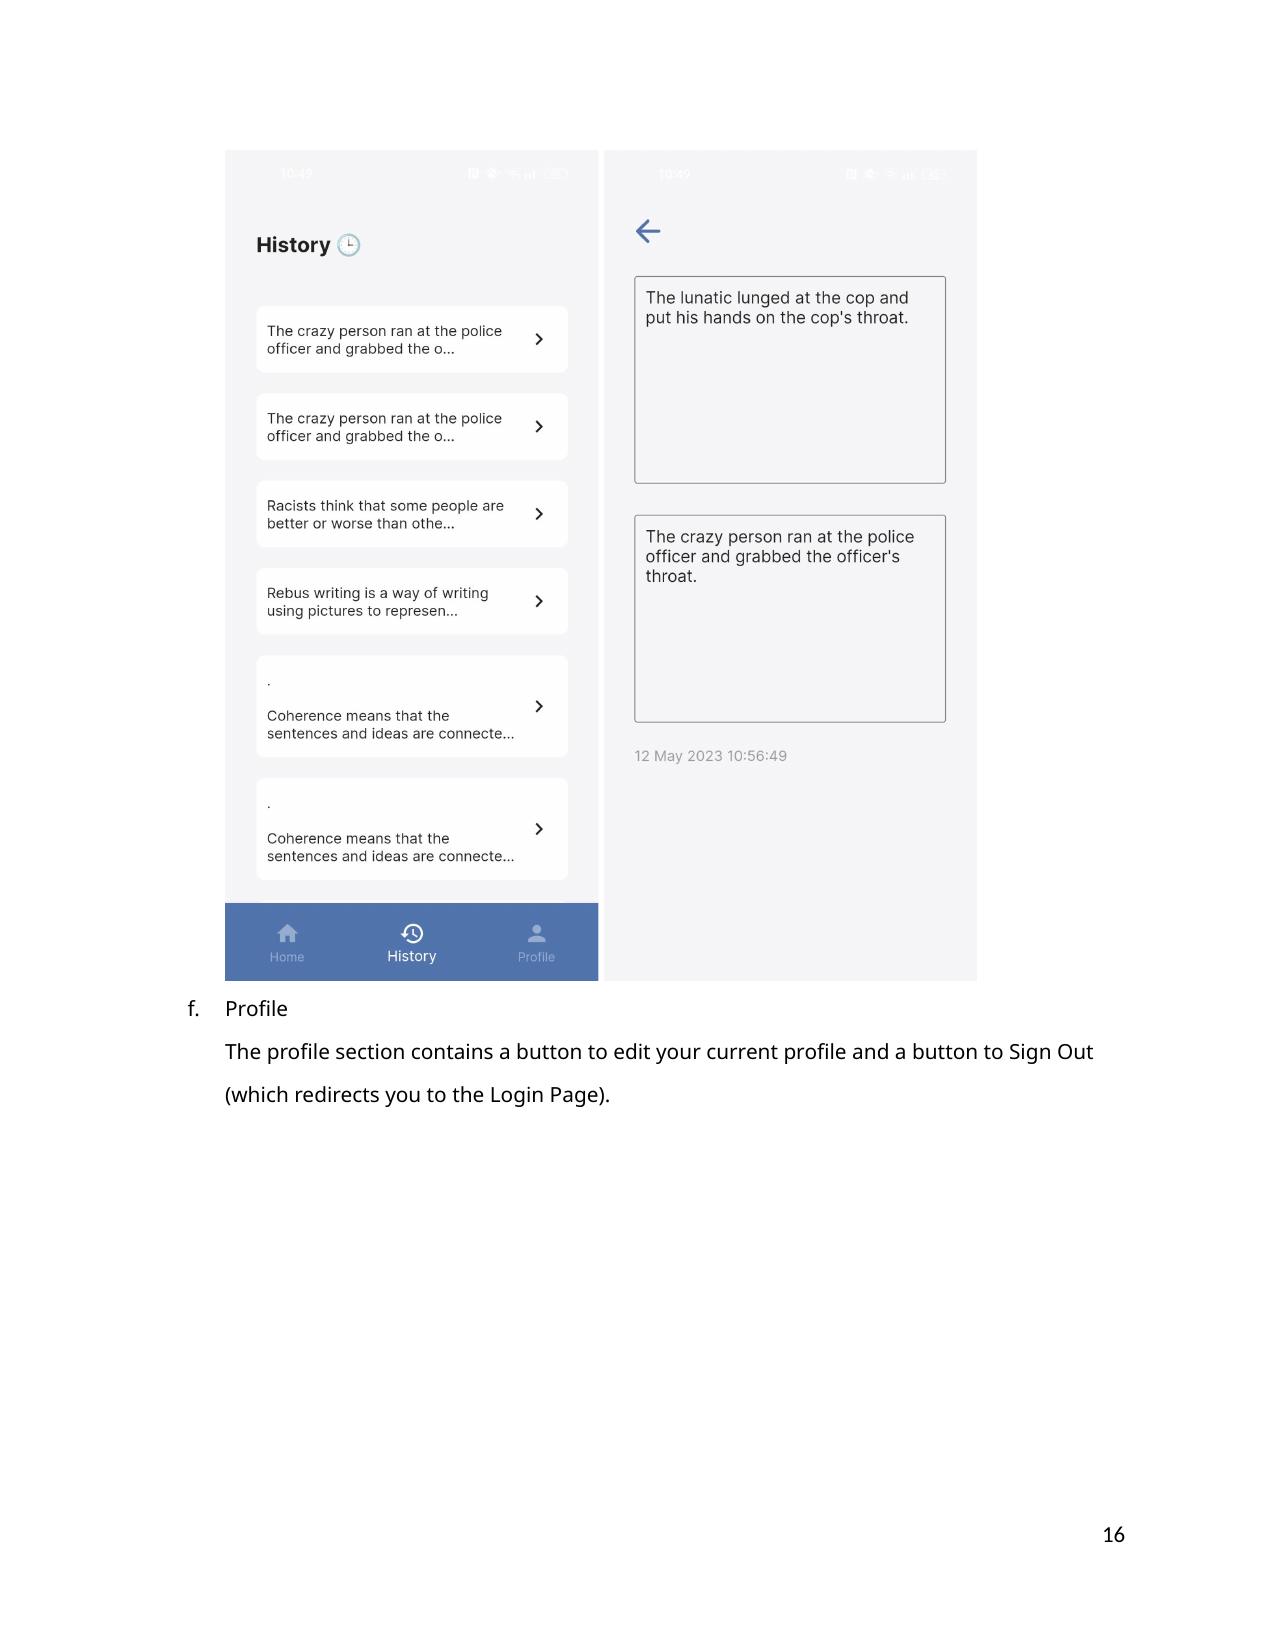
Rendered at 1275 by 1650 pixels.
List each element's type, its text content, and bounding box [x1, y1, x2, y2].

list Profile [187, 994, 1125, 1023]
list The profile section contains a button to edit your current profile and a button to Sign Out (which redirects you to the Login Page). [225, 1037, 1125, 1108]
picture [603, 150, 977, 981]
picture [225, 150, 599, 981]
